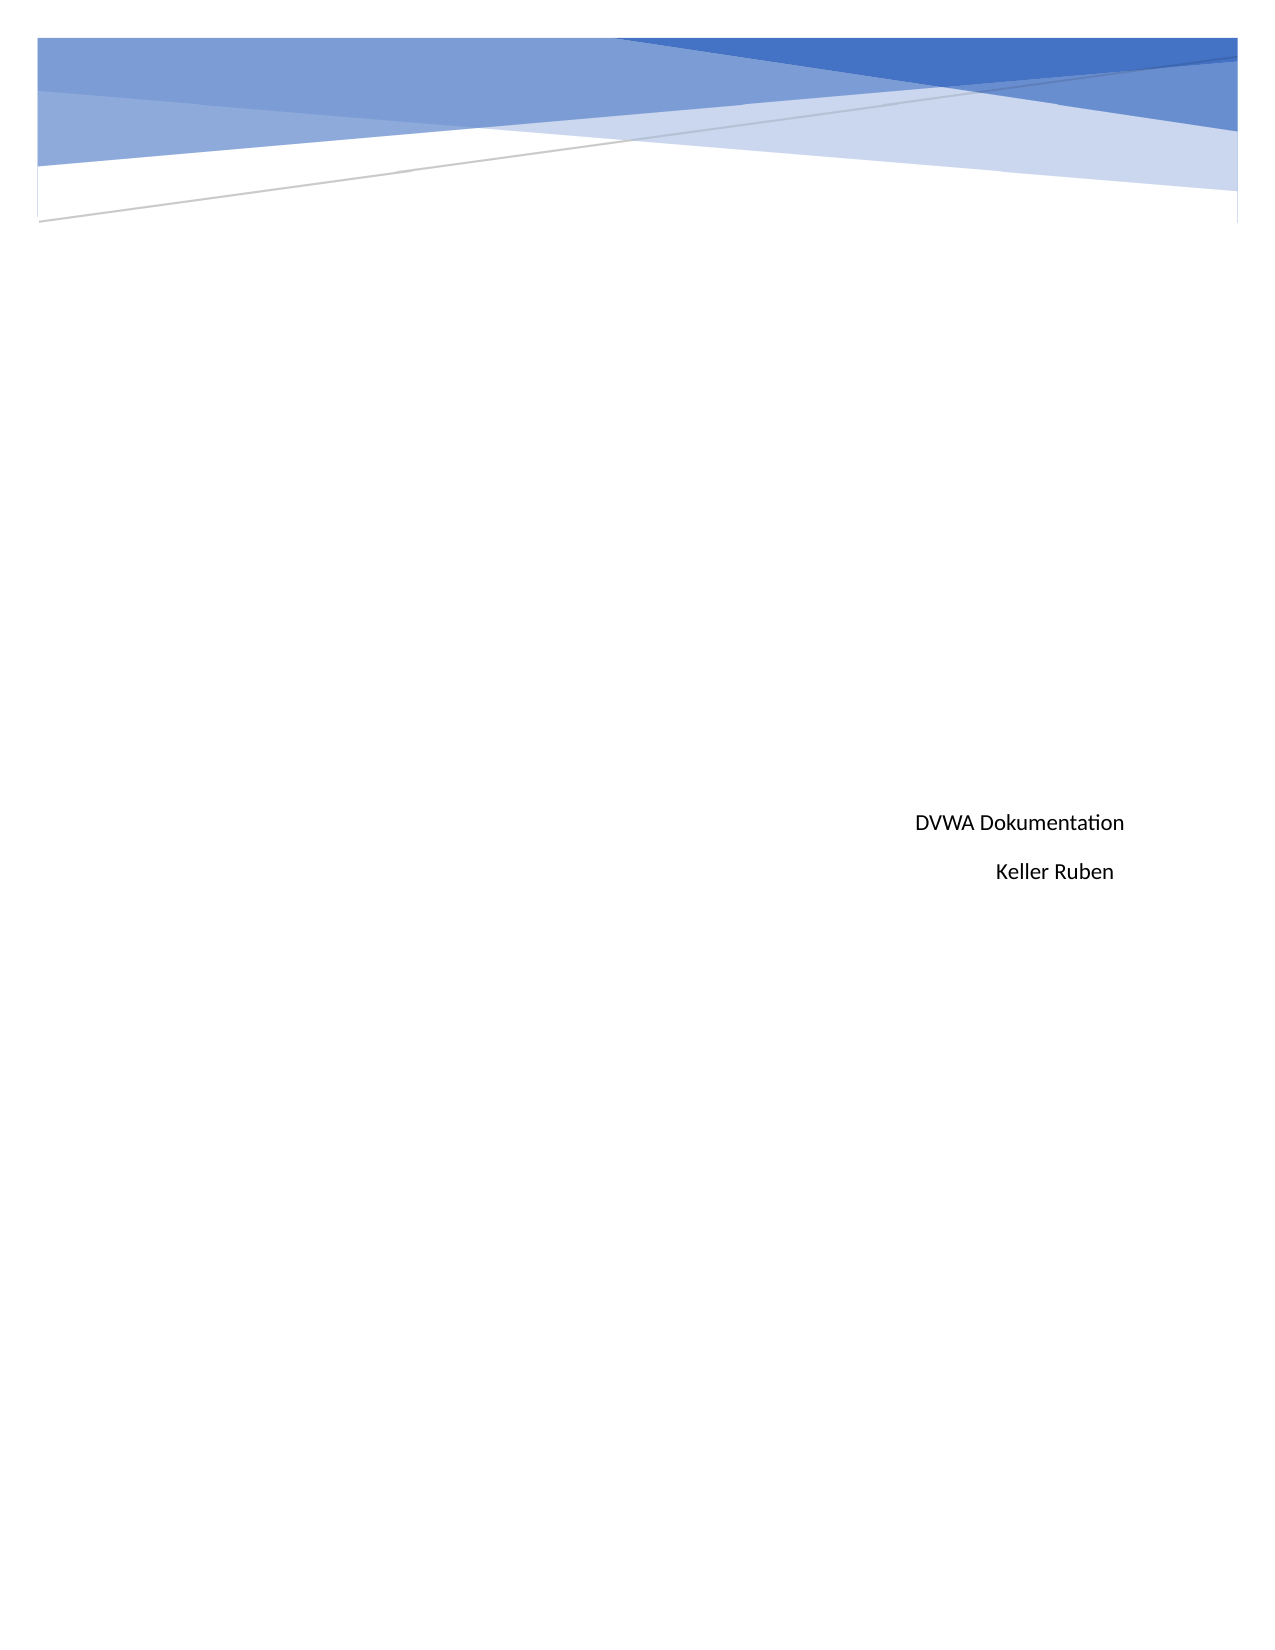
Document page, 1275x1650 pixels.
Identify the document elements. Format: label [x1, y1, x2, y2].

picture [37, 37, 1238, 238]
